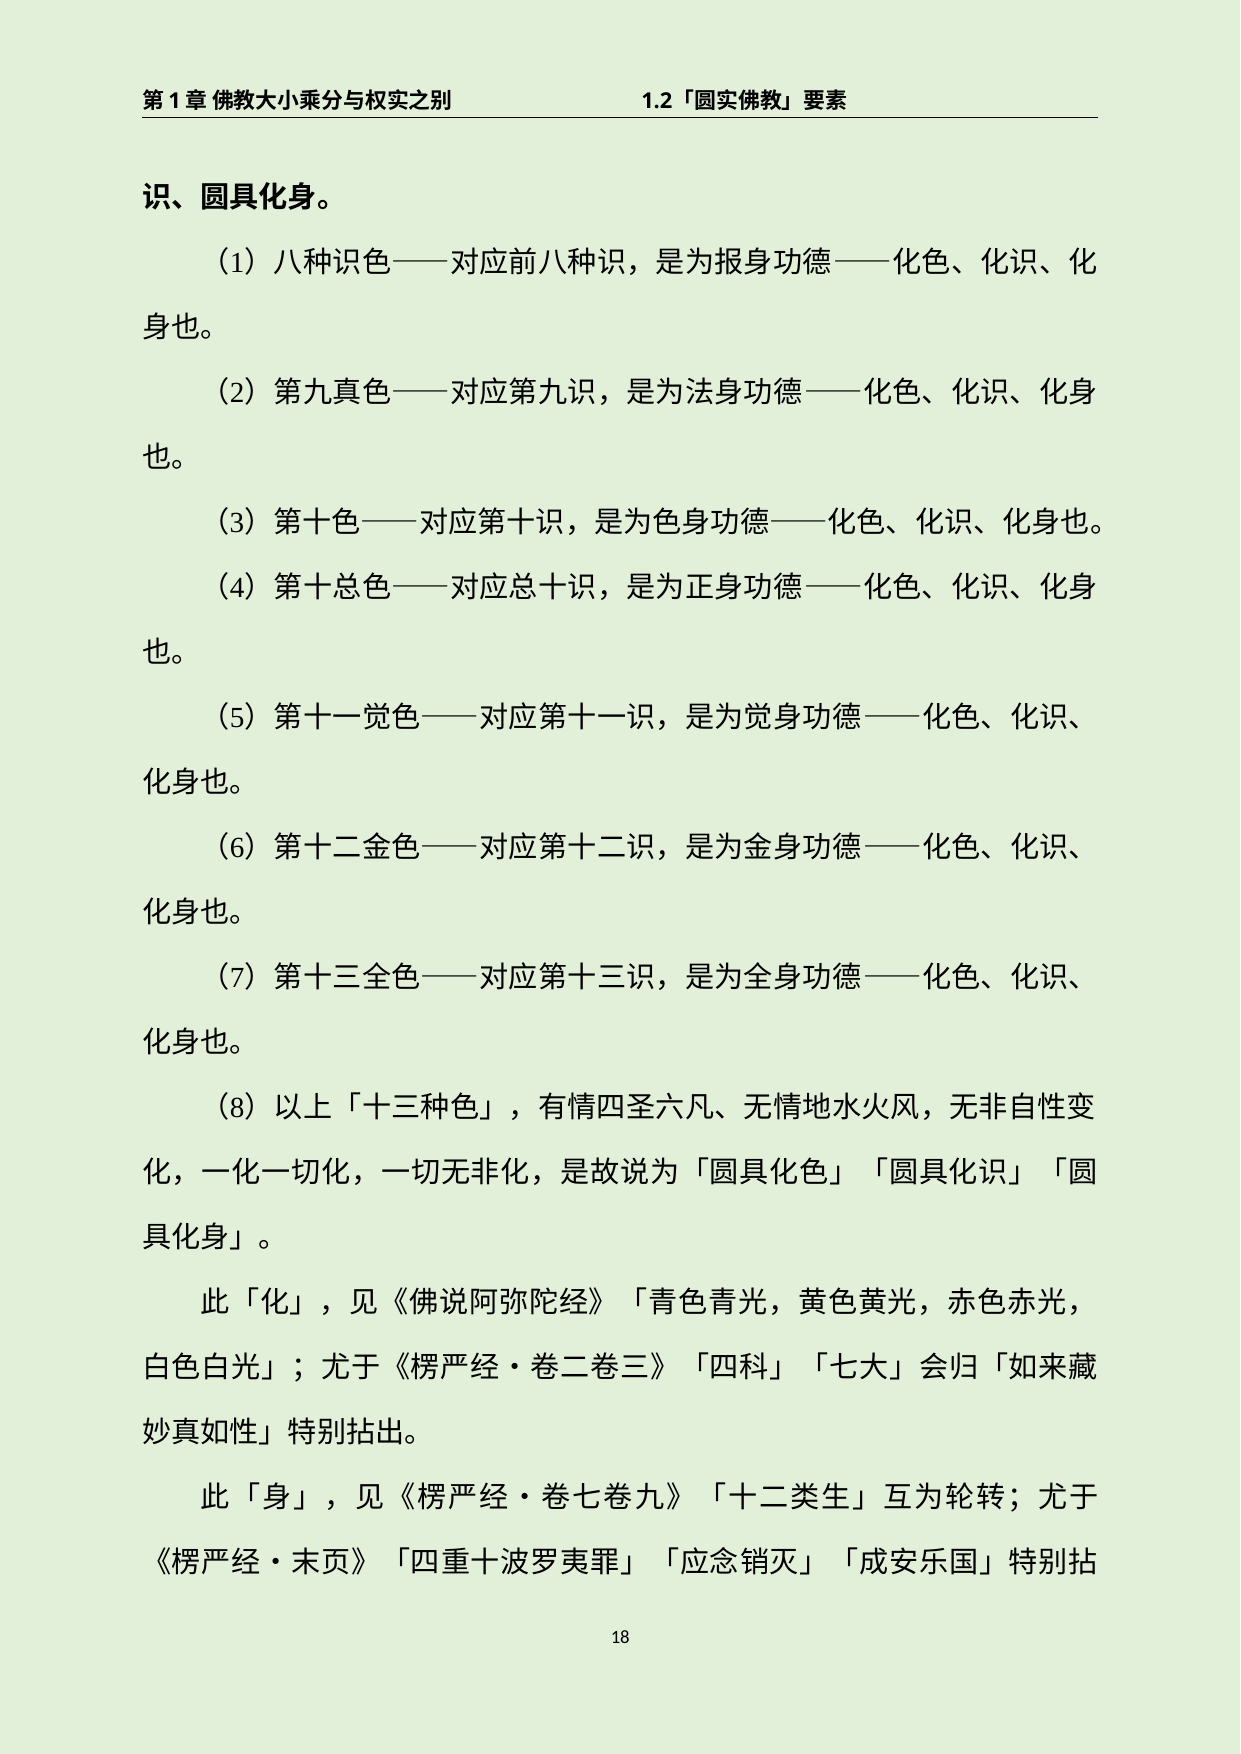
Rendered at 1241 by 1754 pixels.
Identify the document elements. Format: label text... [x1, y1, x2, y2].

text （5）第十一觉色——对应第十一识，是为觉身功德——化色、化识、化身也。 [142, 682, 1098, 812]
text （2）第九真色——对应第九识，是为法身功德——化色、化识、化身也。 [142, 357, 1098, 487]
text （7）第十三全色——对应第十三识，是为全身功德——化色、化识、化身也。 [142, 942, 1098, 1072]
text （6）第十二金色——对应第十二识，是为金身功德——化色、化识、化身也。 [142, 812, 1098, 942]
text （3）第十色——对应第十识，是为色身功德——化色、化识、化身也。 [142, 487, 1098, 552]
text （4）第十总色——对应总十识，是为正身功德——化色、化识、化身也。 [142, 552, 1098, 682]
text （1）八种识色——对应前八种识，是为报身功德——化色、化识、化身也。 [142, 227, 1098, 357]
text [142, 1462, 1098, 1592]
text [142, 162, 1098, 227]
text （8）以上「十三种色」，有情四圣六凡、无情地水火风，无非自性变化，一化一切化，一切无非化，是故说为「圆具化色」「圆具化识」「圆具化身」。 [142, 1072, 1098, 1267]
text 此「化」，见《佛说阿弥陀经》「青色青光，黄色黄光，赤色赤光，白色白光」；尤于《楞严经•卷二卷三》「四科」「七大」会归「如来藏妙真如性」特别拈出。 [142, 1267, 1098, 1462]
